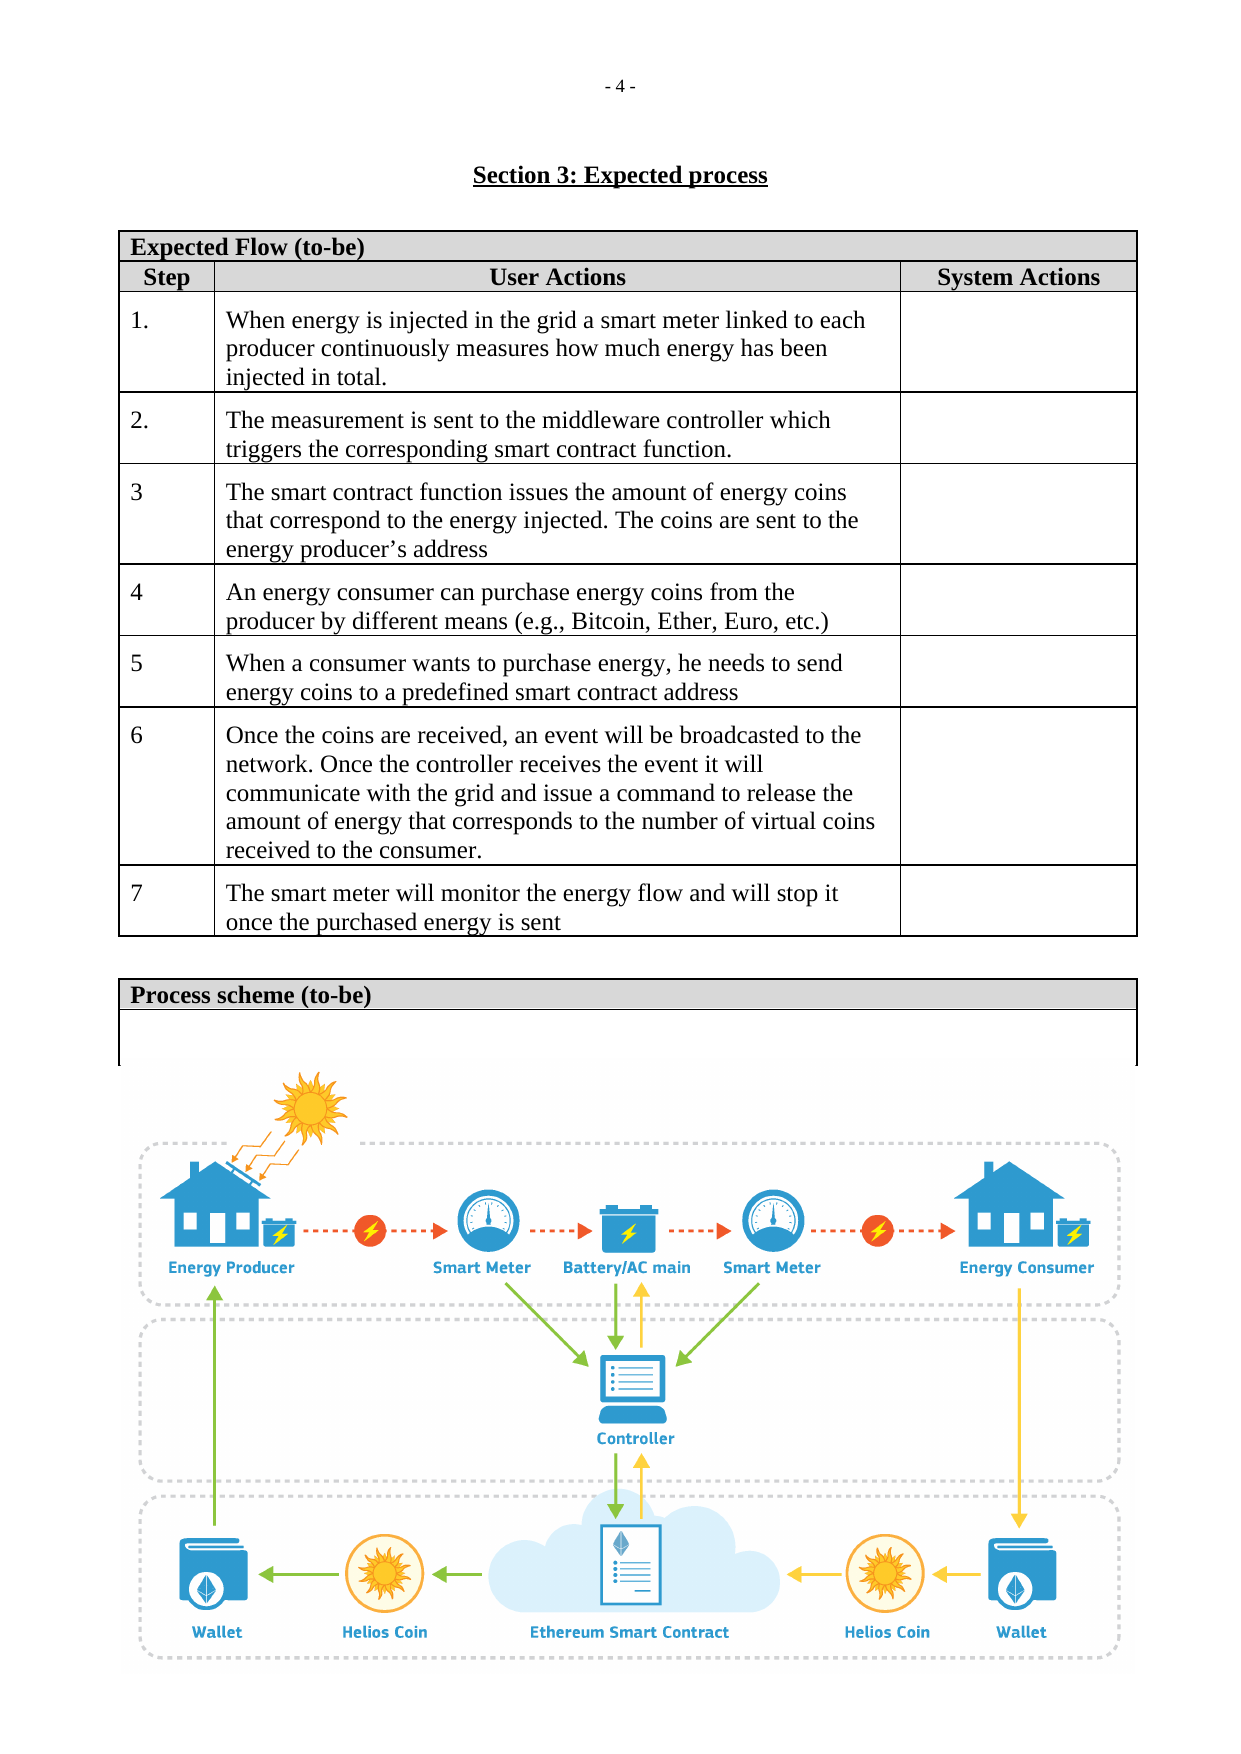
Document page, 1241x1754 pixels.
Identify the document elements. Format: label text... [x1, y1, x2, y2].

table_cell 3 [120, 464, 214, 563]
table_cell [901, 393, 1136, 463]
table_cell Step [120, 262, 214, 291]
table_cell [901, 636, 1136, 706]
table_cell When a consumer wants to purchase energy, he needs to send energy coins to a predefined smart contract address [215, 636, 900, 706]
table_cell [120, 1010, 1136, 1058]
table_cell 6 [120, 708, 214, 864]
table_cell [901, 866, 1136, 935]
table_cell Once the coins are received, an event will be broadcasted to the network. Once the controller receives the event it will communicate with the grid and issue a command to release the amount of energy that corresponds to the number of virtual coins received to the consumer. [215, 708, 900, 864]
table_cell 4 [120, 565, 214, 634]
table_cell The smart contract function issues the amount of energy coins that correspond to the energy injected. The coins are sent to the energy producer’s address [215, 464, 900, 563]
table_cell The smart meter will monitor the energy flow and will stop it once the purchased energy is sent [215, 866, 900, 935]
table_cell 1. [120, 292, 214, 391]
table_cell [901, 565, 1136, 634]
table_cell When energy is injected in the grid a smart meter linked to each producer continuously measures how much energy has been injected in total. [215, 292, 900, 391]
text Section 3: Expected process [118, 160, 1122, 189]
table_cell 7 [120, 866, 214, 935]
table_cell 5 [120, 636, 214, 706]
table_header Process scheme (to-be) [120, 980, 1136, 1008]
table_cell [901, 708, 1136, 864]
picture [120, 1058, 1136, 1674]
table_header Expected Flow (to-be) [120, 232, 1136, 260]
table_cell An energy consumer can purchase energy coins from the producer by different means (e.g., Bitcoin, Ether, Euro, etc.) [215, 565, 900, 634]
table_cell User Actions [215, 262, 900, 291]
table_cell The measurement is sent to the middleware controller which triggers the corresponding smart contract function. [215, 393, 900, 463]
table_cell System Actions [901, 262, 1136, 291]
table_cell 2. [120, 393, 214, 463]
table_cell [901, 292, 1136, 391]
table_cell [901, 464, 1136, 563]
